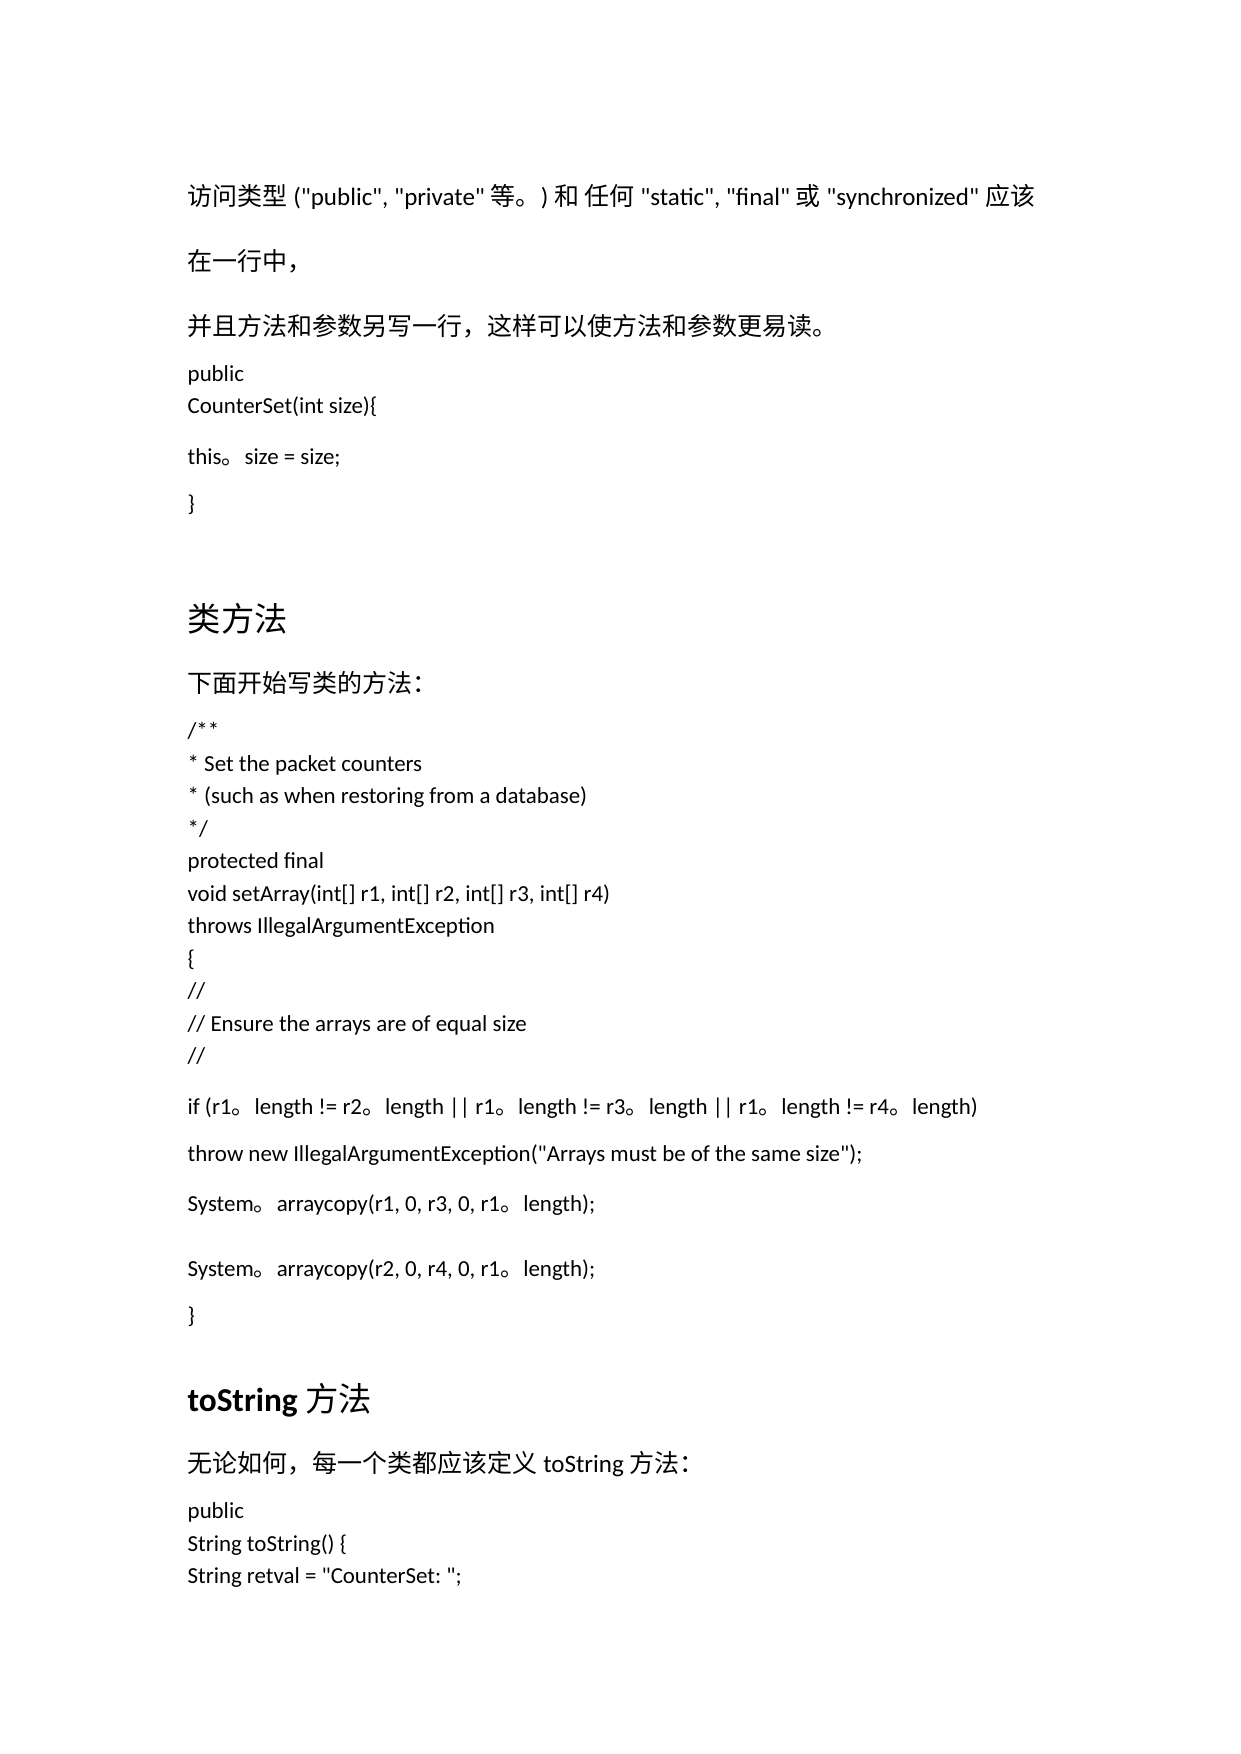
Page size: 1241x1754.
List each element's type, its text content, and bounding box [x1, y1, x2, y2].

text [187, 1332, 1053, 1592]
text 类方法 下面开始写类的方法： /** * Set the packet counters * (such as when restoring from a database) */ protected final void setArray(int[] r1, int[] r2, int[] r3, int[] r4) throws IllegalArgumentException { // // Ensure the arrays are of equal size // if (r1。length != r2。length || r1。length != r3。length || r1。length != r4。length) throw new IllegalArgumentException("Arrays must be of the same size"); System。arraycopy(r1, 0, r3, 0, r1。length); System。arraycopy(r2, 0, r4, 0, r1。length); } [187, 552, 1053, 1332]
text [187, 162, 1053, 552]
